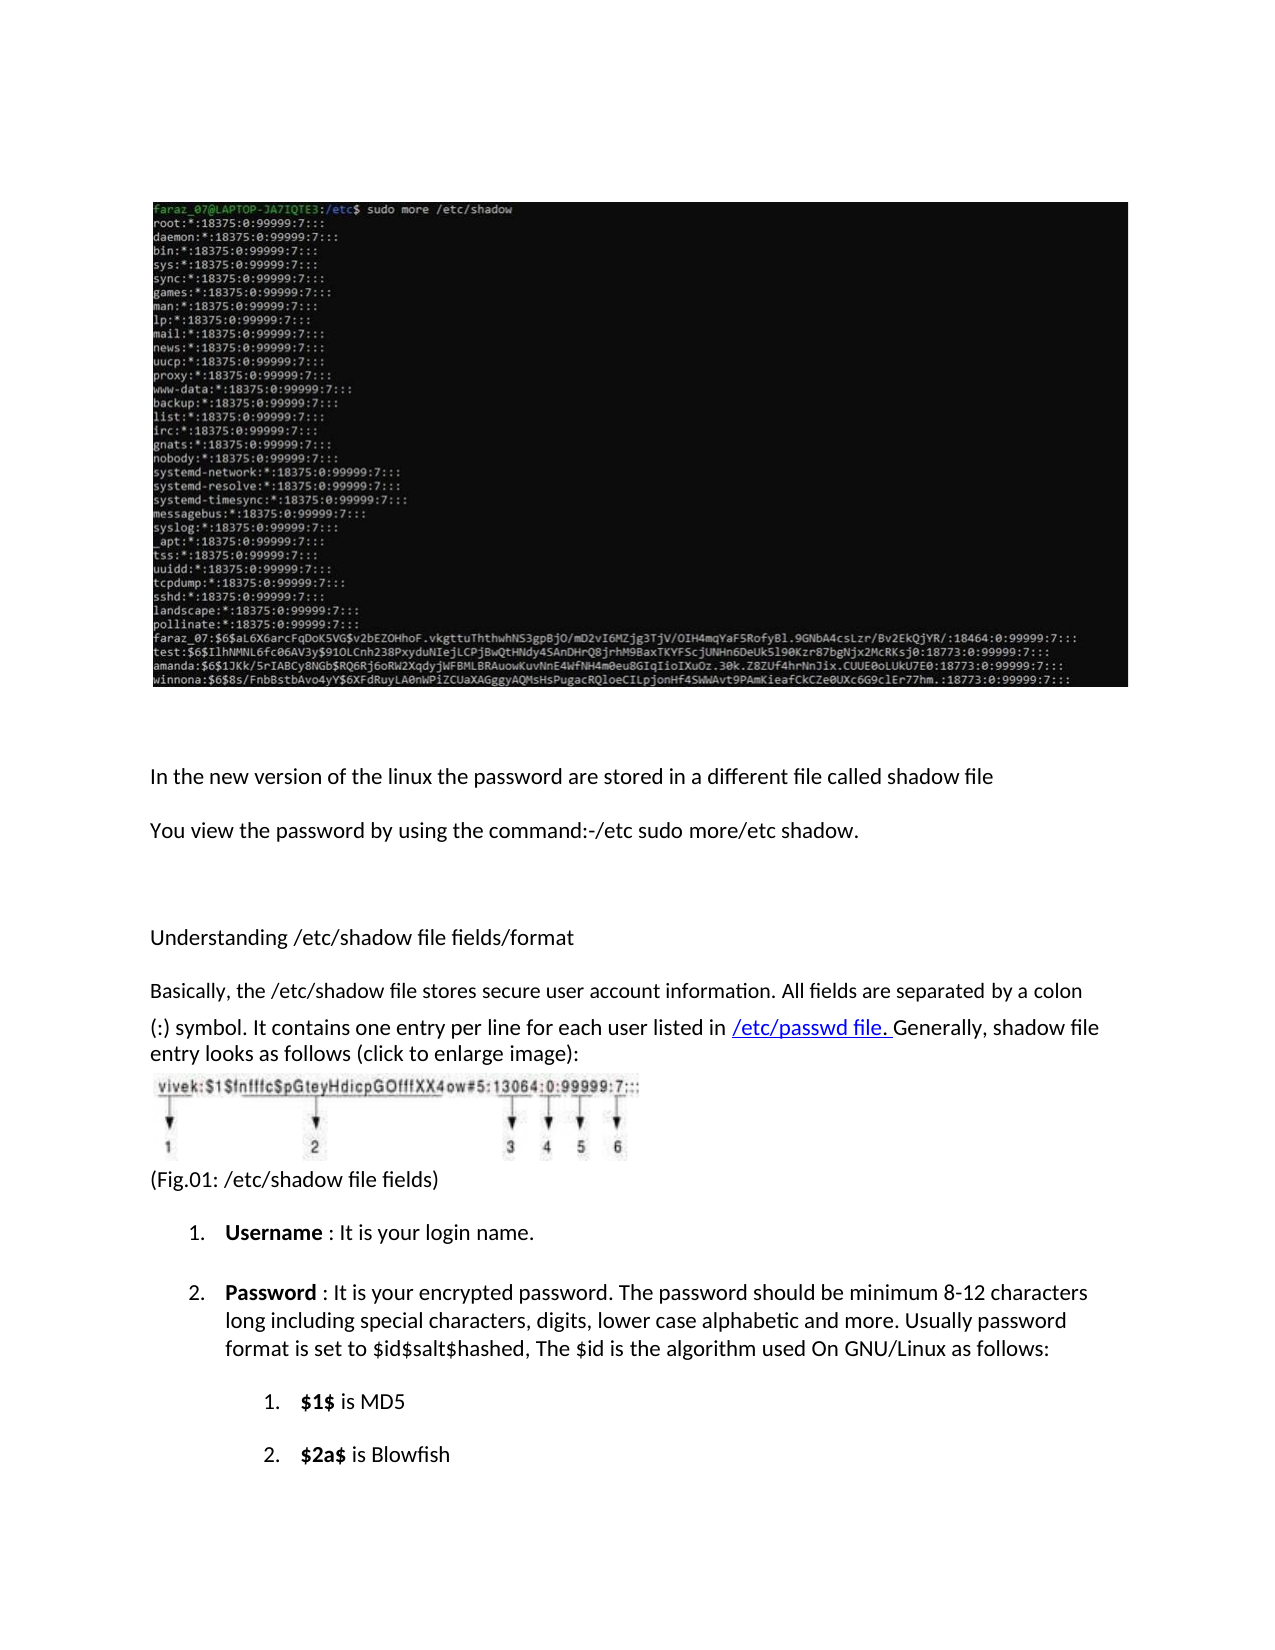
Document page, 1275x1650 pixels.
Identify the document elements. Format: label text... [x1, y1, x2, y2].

list Username : It is your login name. [188, 1218, 1139, 1246]
text In the new version of the linux the password are stored in a different file called shadow file You view the password by using the command:-/etc sudo more/etc shadow. [150, 762, 998, 844]
text (:) symbol. It contains one entry per line for each user listed in /etc/passwd file. Generally, shadow file entry looks as follows (click to enlarge image): [150, 1013, 1102, 1067]
text Understanding /etc/shadow file fields/format [150, 923, 1139, 951]
text Basically, the /etc/shadow file stores secure user account information. All fields are separated by a colon [150, 977, 1139, 1003]
picture [153, 202, 1129, 687]
picture [153, 1073, 640, 1161]
list Password : It is your encrypted password. The password should be minimum 8-12 characters long including special characters, digits, lower case alphabetic and more. Usually password format is set to $id$salt$hashed, The $id is the algorithm used On GNU/Linux as follows: [188, 1278, 1091, 1363]
list $1$ is MD5 [263, 1387, 1139, 1415]
list $2a$ is Blowfish [263, 1440, 1139, 1468]
